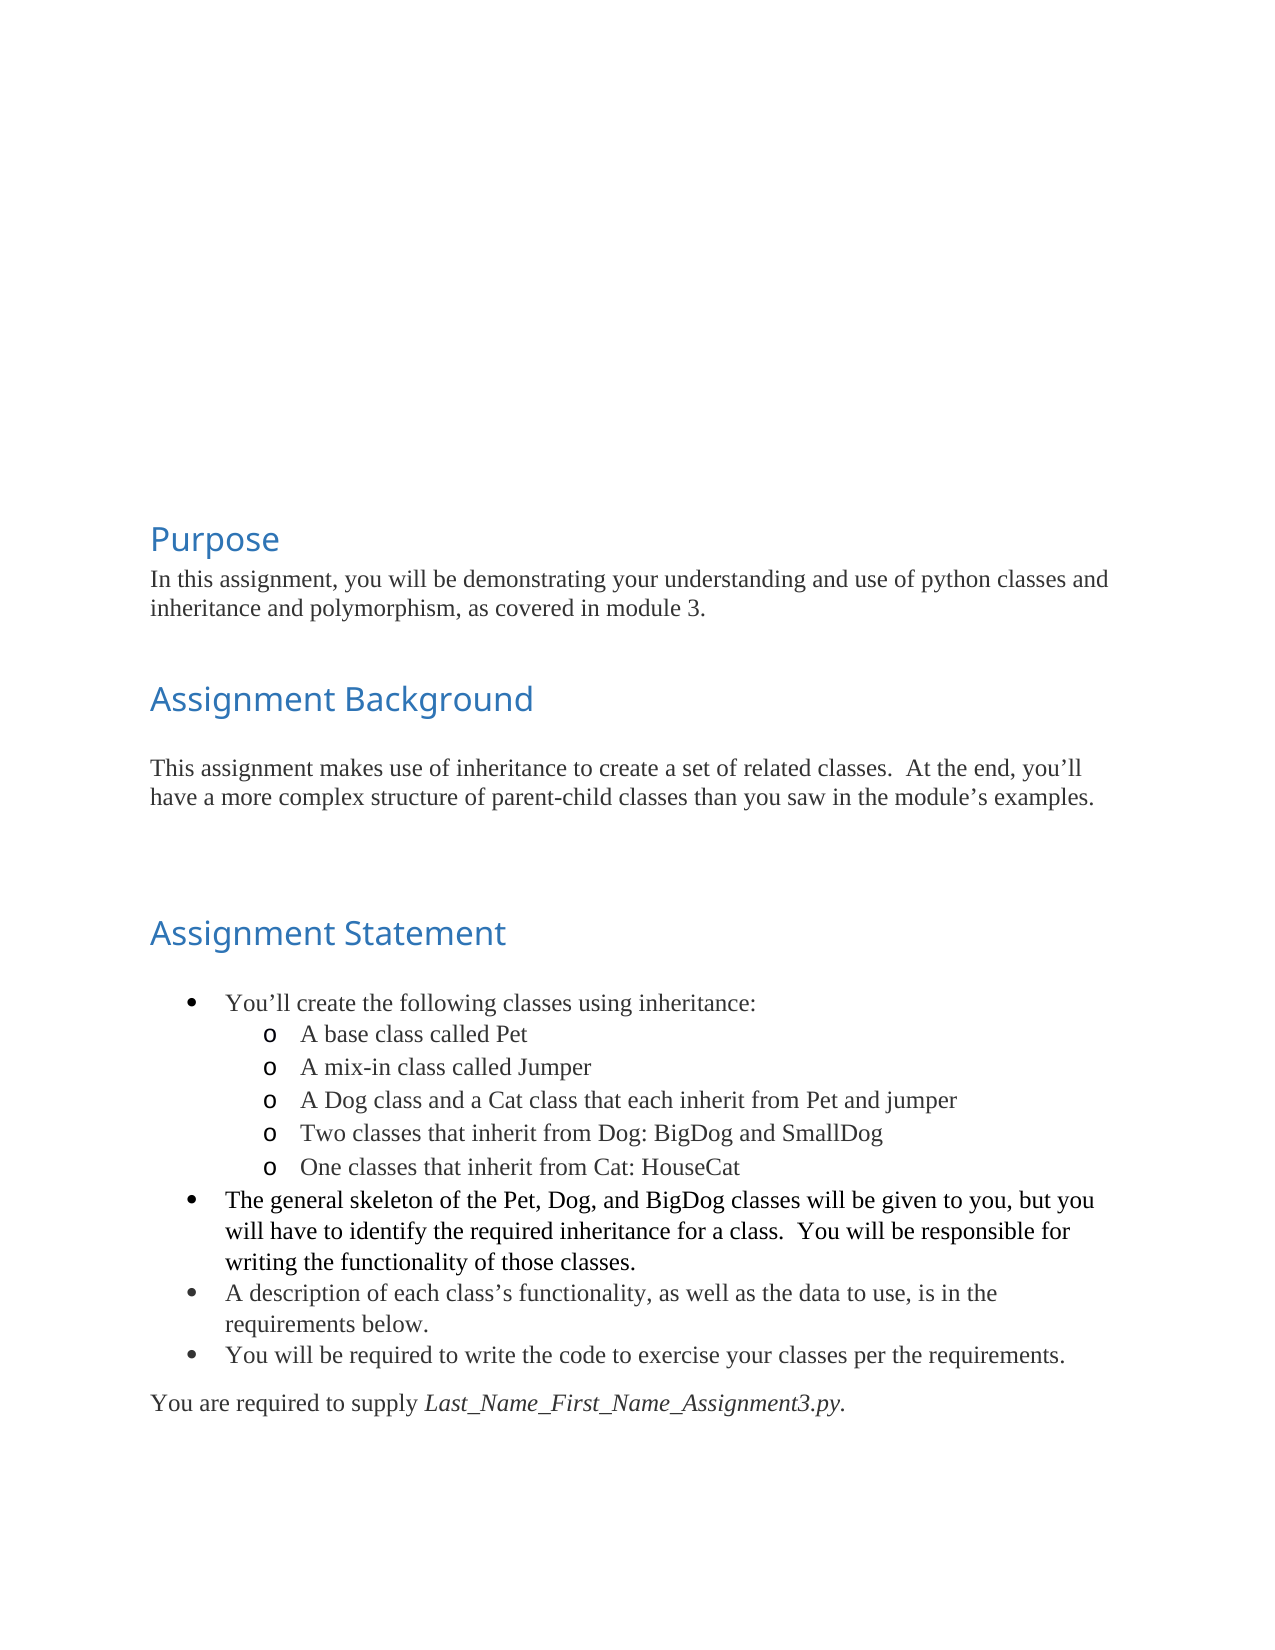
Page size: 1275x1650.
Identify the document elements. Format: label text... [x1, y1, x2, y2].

list Two classes that inherit from Dog: BigDog and SmallDog [262, 1118, 1125, 1149]
list The general skeleton of the Pet, Dog, and BigDog classes will be given to you, but you will have to identify the required inheritance for a class. You will be responsible for writing the functionality of those classes. [187, 1185, 1125, 1276]
list A Dog class and a Cat class that each inherit from Pet and jumper [262, 1085, 1125, 1116]
subtitle Purpose [150, 516, 1125, 561]
list A base class called Pet [262, 1019, 1125, 1049]
text You are required to supply Last_Name_First_Name_Assignment3.py. [150, 1388, 1125, 1417]
list You’ll create the following classes using inheritance: [187, 988, 1125, 1016]
list You will be required to write the code to exercise your classes per the requirements. [187, 1340, 1125, 1369]
subtitle Assignment Statement [150, 910, 1125, 955]
list One classes that inherit from Cat: HouseCat [262, 1152, 1125, 1182]
subtitle Assignment Background [150, 676, 1125, 721]
text This assignment makes use of inheritance to create a set of related classes. At the end, you’ll have a more complex structure of parent-child classes than you saw in the module’s examples. [150, 753, 1125, 811]
text In this assignment, you will be demonstrating your understanding and use of python classes and inheritance and polymorphism, as covered in module 3. [150, 564, 1125, 622]
list A description of each class’s functionality, as well as the data to use, is in the requirements below. [187, 1278, 1125, 1338]
list A mix-in class called Jumper [262, 1052, 1125, 1083]
